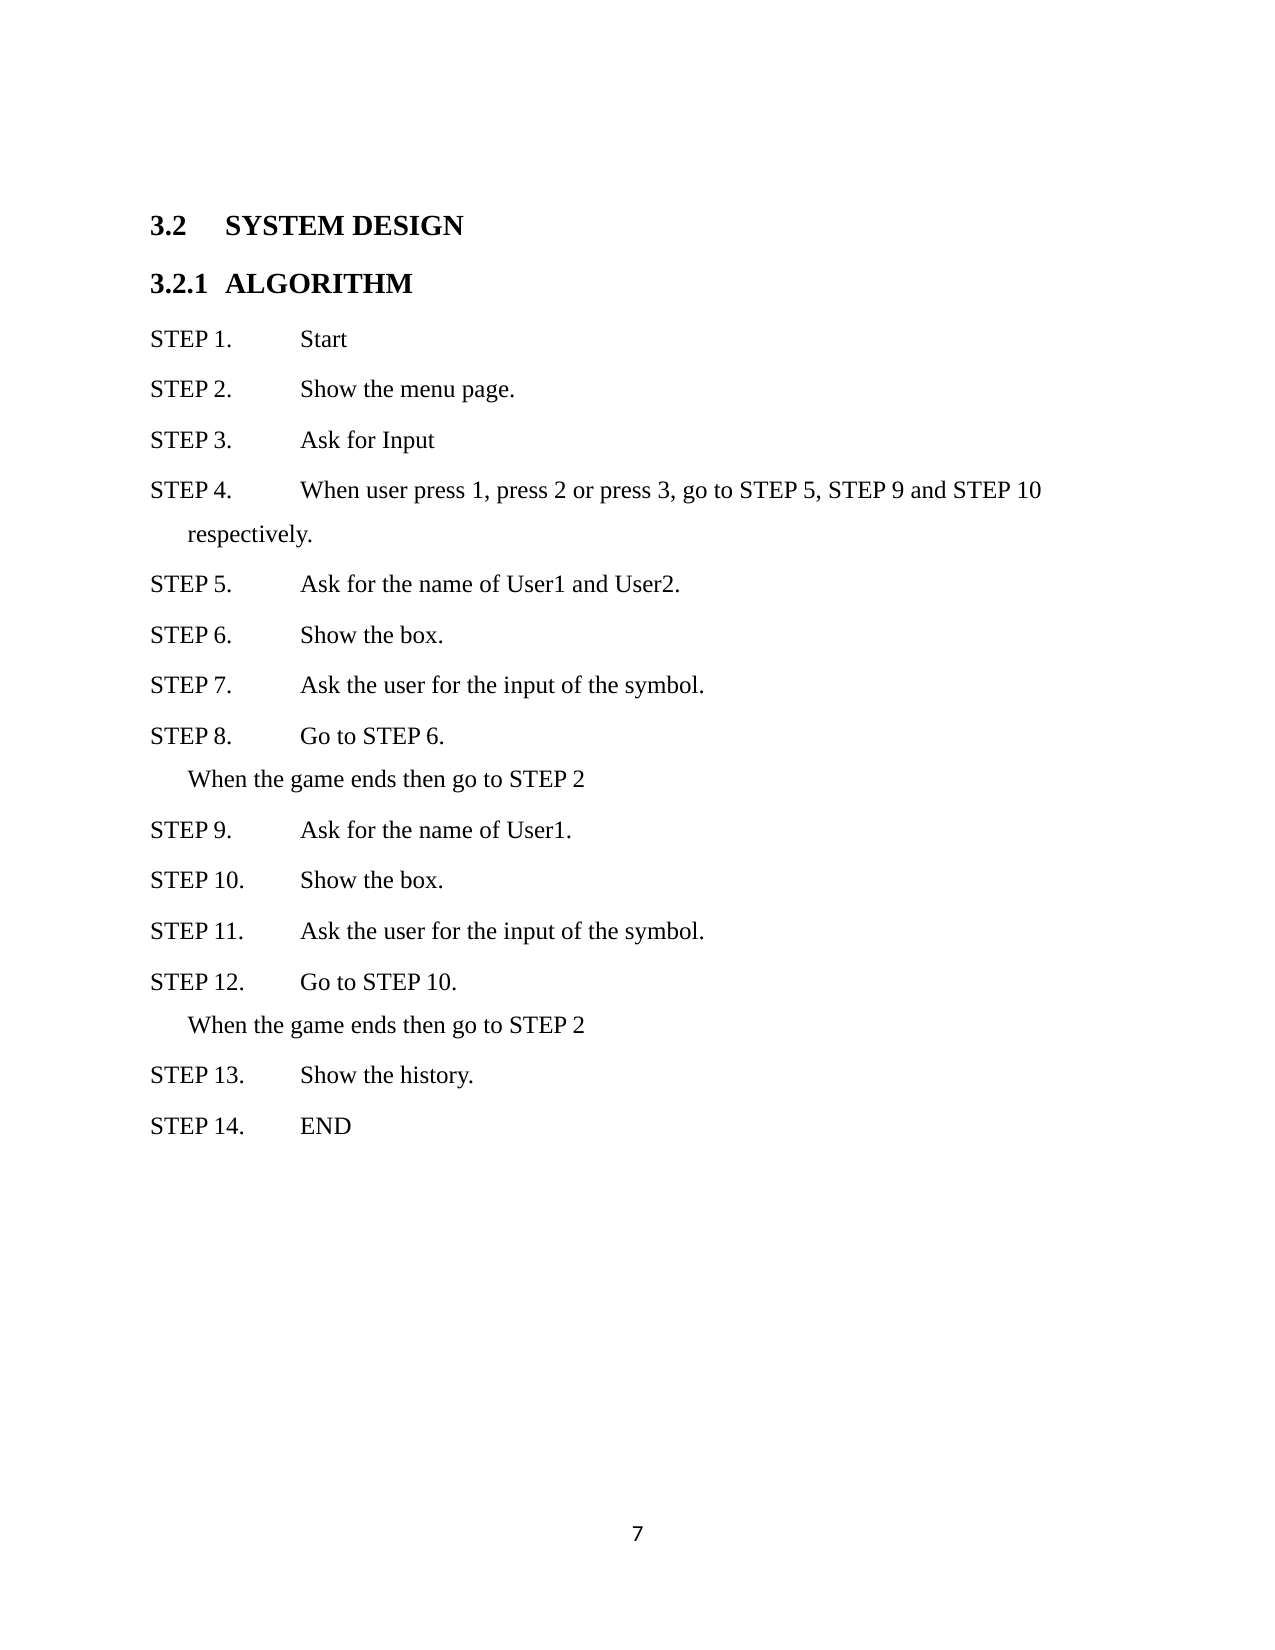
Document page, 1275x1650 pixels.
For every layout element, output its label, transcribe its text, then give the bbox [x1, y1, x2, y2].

list When user press 1, press 2 or press 3, go to STEP 5, STEP 9 and STEP 10 respectively. [150, 476, 1125, 547]
subtitle SYSTEM DESIGN [150, 208, 1125, 242]
list Show the box. [150, 620, 1125, 649]
subtitle ALGORITHM [150, 266, 1125, 299]
list Ask the user for the input of the symbol. [150, 671, 1125, 699]
list Go to STEP 10. When the game ends then go to STEP 2 [150, 967, 1125, 1039]
list Start [150, 324, 1125, 352]
list Ask the user for the input of the symbol. [150, 916, 1125, 945]
list Ask for the name of User1 and User2. [150, 569, 1125, 598]
list Go to STEP 6. When the game ends then go to STEP 2 [150, 721, 1125, 793]
list END [150, 1111, 1125, 1140]
list Show the box. [150, 866, 1125, 894]
list Ask for the name of User1. [150, 815, 1125, 844]
list Show the history. [150, 1061, 1125, 1089]
list Ask for Input [150, 425, 1125, 454]
list Show the menu page. [150, 374, 1125, 403]
